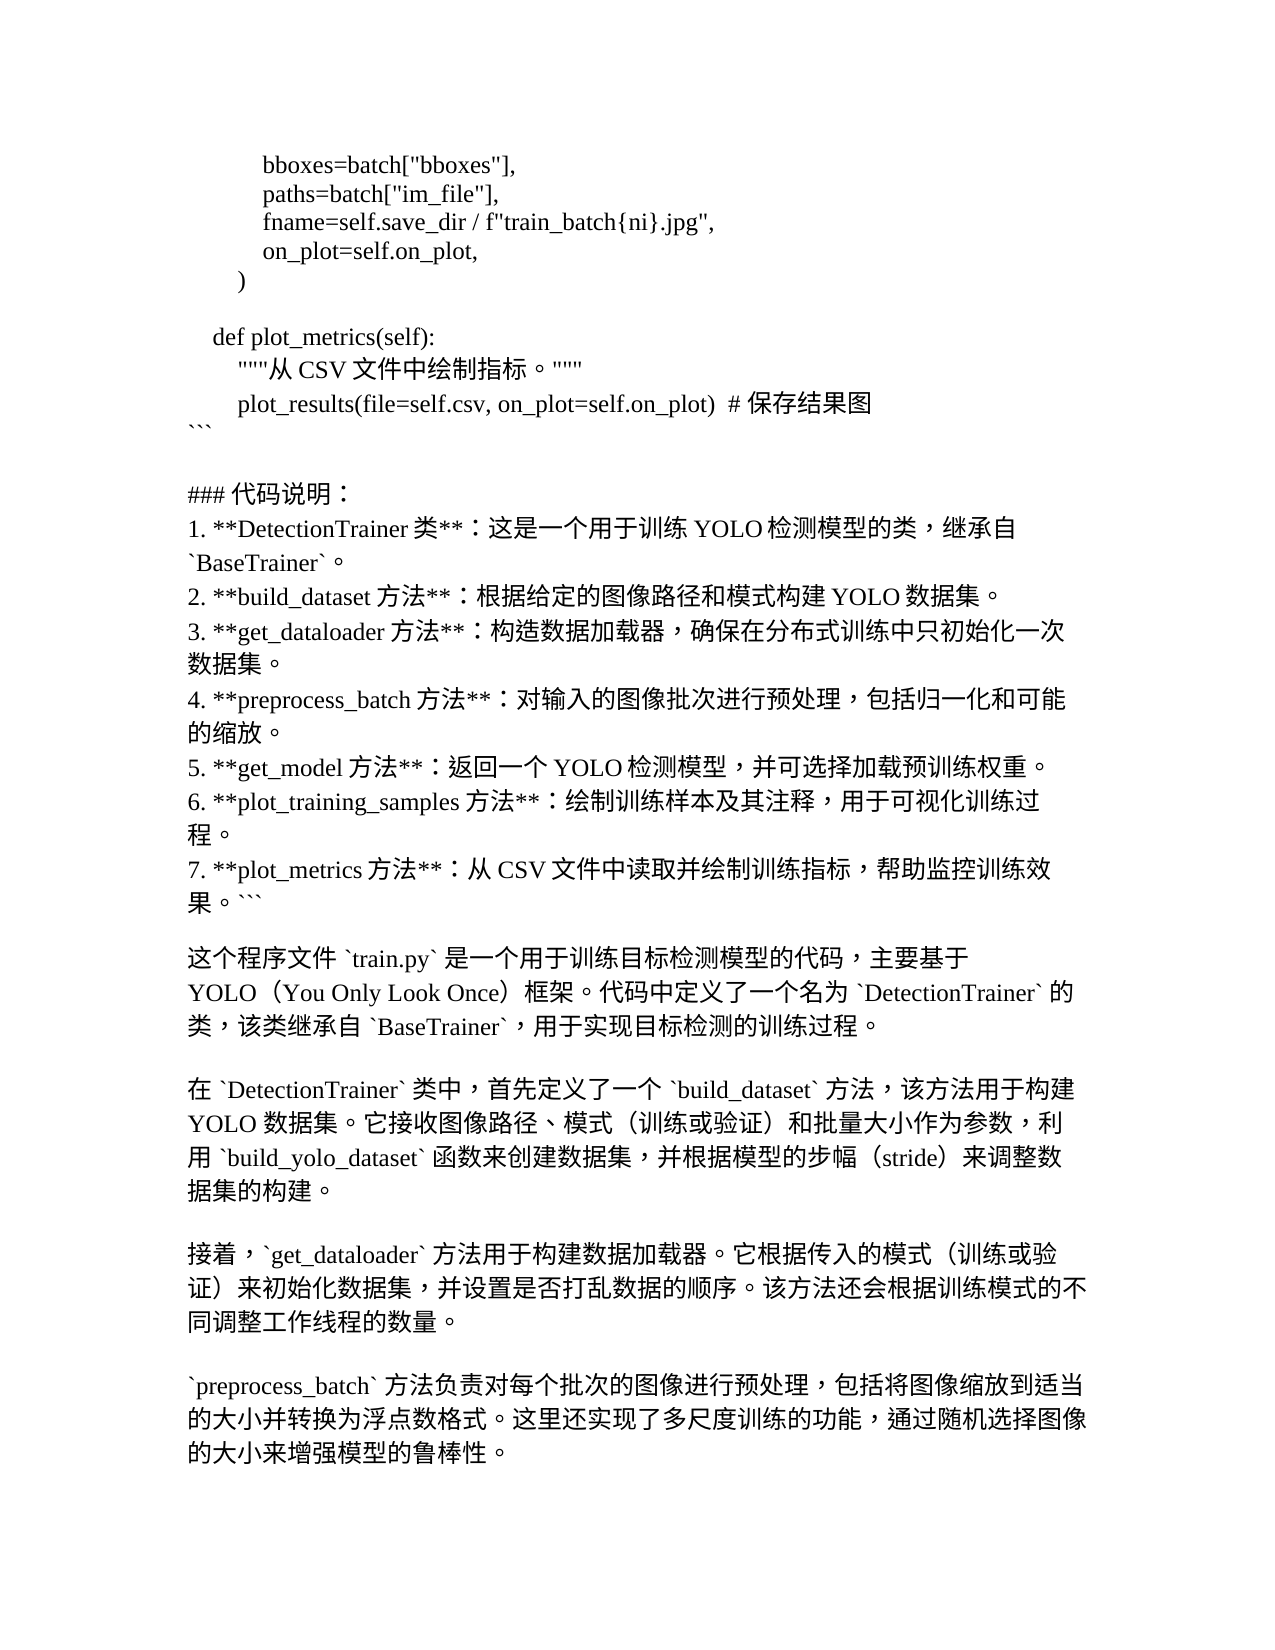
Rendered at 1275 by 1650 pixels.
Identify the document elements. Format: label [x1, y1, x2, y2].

text [187, 941, 1087, 1498]
text [187, 150, 1087, 920]
